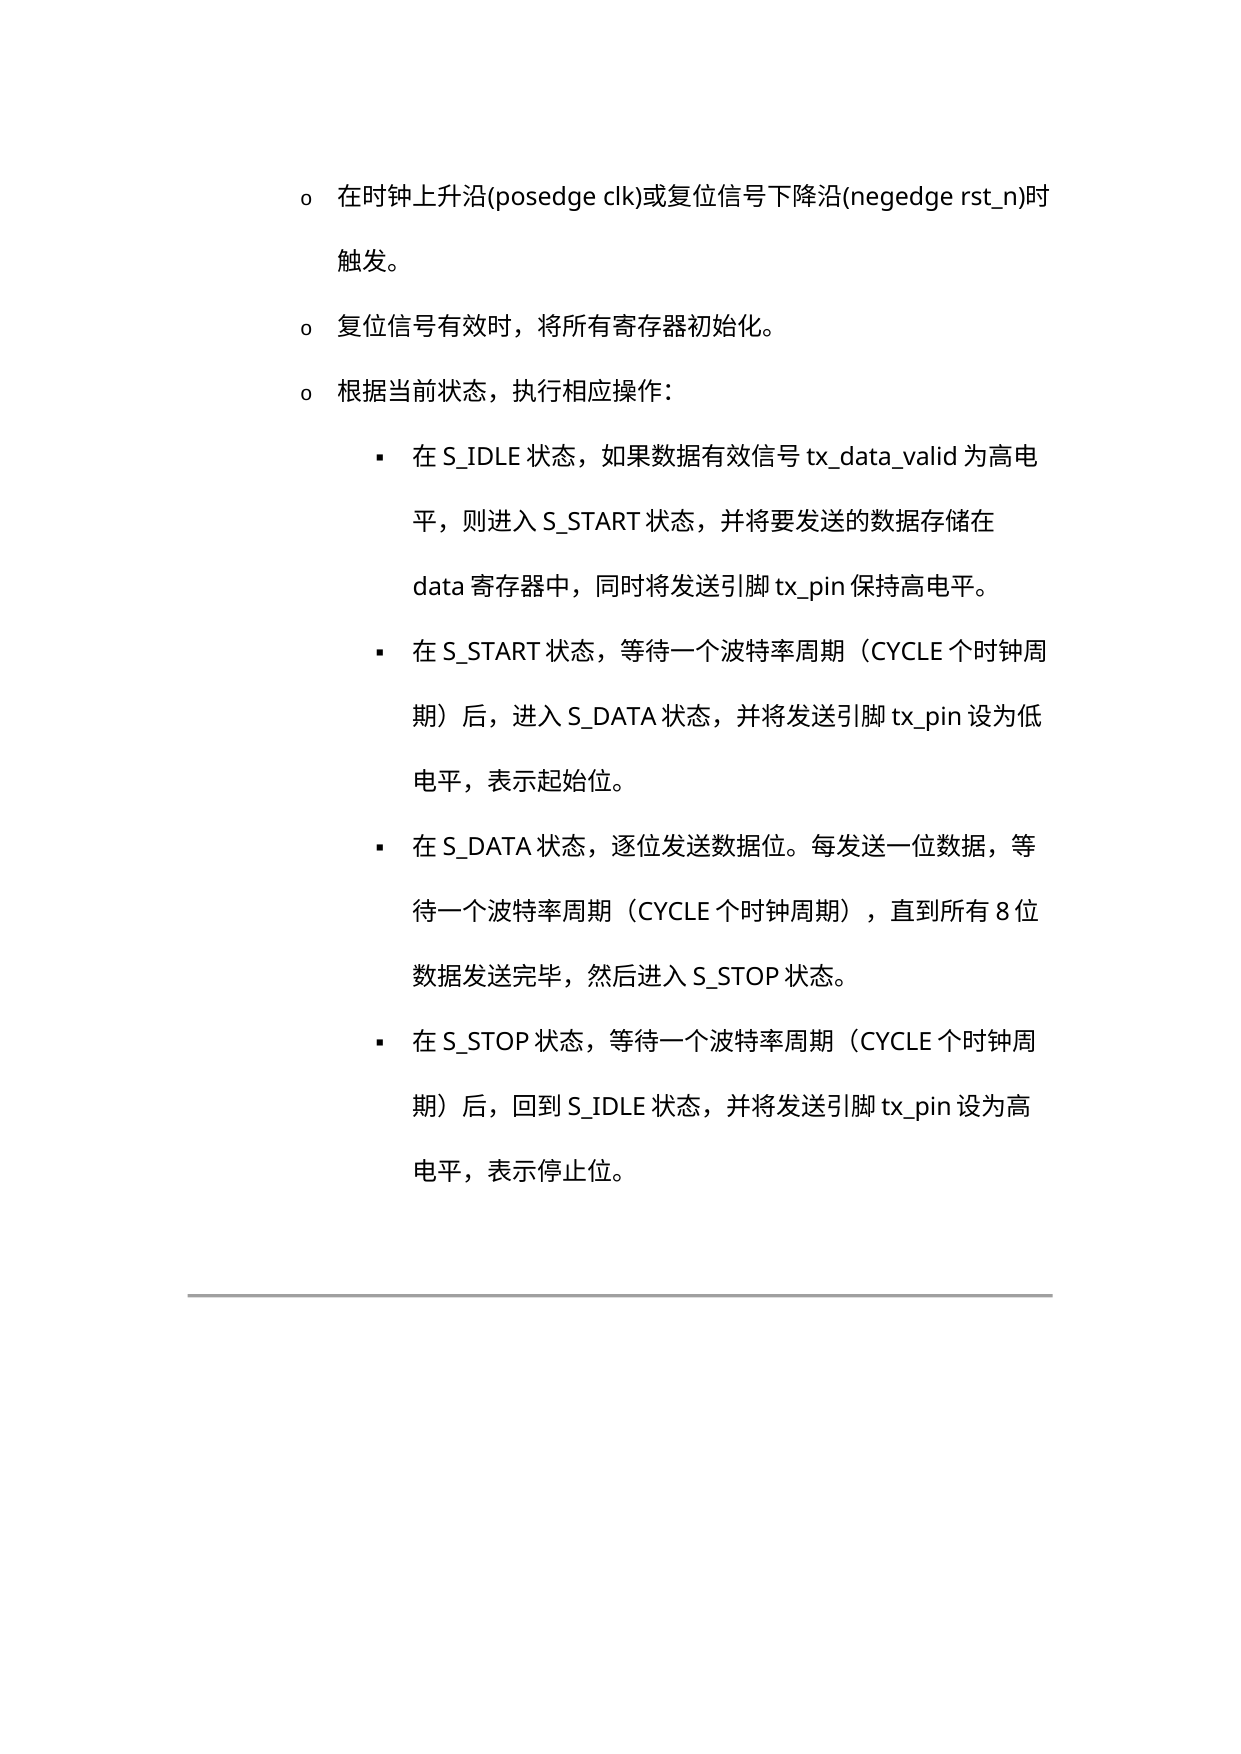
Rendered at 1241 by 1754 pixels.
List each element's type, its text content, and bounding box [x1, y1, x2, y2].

list 在S_IDLE状态，如果数据有效信号tx_data_valid为高电平，则进入S_START状态，并将要发送的数据存储在data寄存器中，同时将发送引脚tx_pin保持高电平。 [375, 422, 1053, 617]
list 复位信号有效时，将所有寄存器初始化。 [300, 292, 1053, 357]
list 在时钟上升沿(posedge clk)或复位信号下降沿(negedge rst_n)时触发。 [300, 162, 1053, 292]
list 在S_DATA状态，逐位发送数据位。每发送一位数据，等待一个波特率周期（CYCLE个时钟周期），直到所有8位数据发送完毕，然后进入S_STOP状态。 [375, 812, 1053, 1007]
list 根据当前状态，执行相应操作： [300, 357, 1053, 422]
list 在S_START状态，等待一个波特率周期（CYCLE个时钟周期）后，进入S_DATA状态，并将发送引脚tx_pin设为低电平，表示起始位。 [375, 617, 1053, 812]
list 在S_STOP状态，等待一个波特率周期（CYCLE个时钟周期）后，回到S_IDLE状态，并将发送引脚tx_pin设为高电平，表示停止位。 [375, 1007, 1053, 1202]
